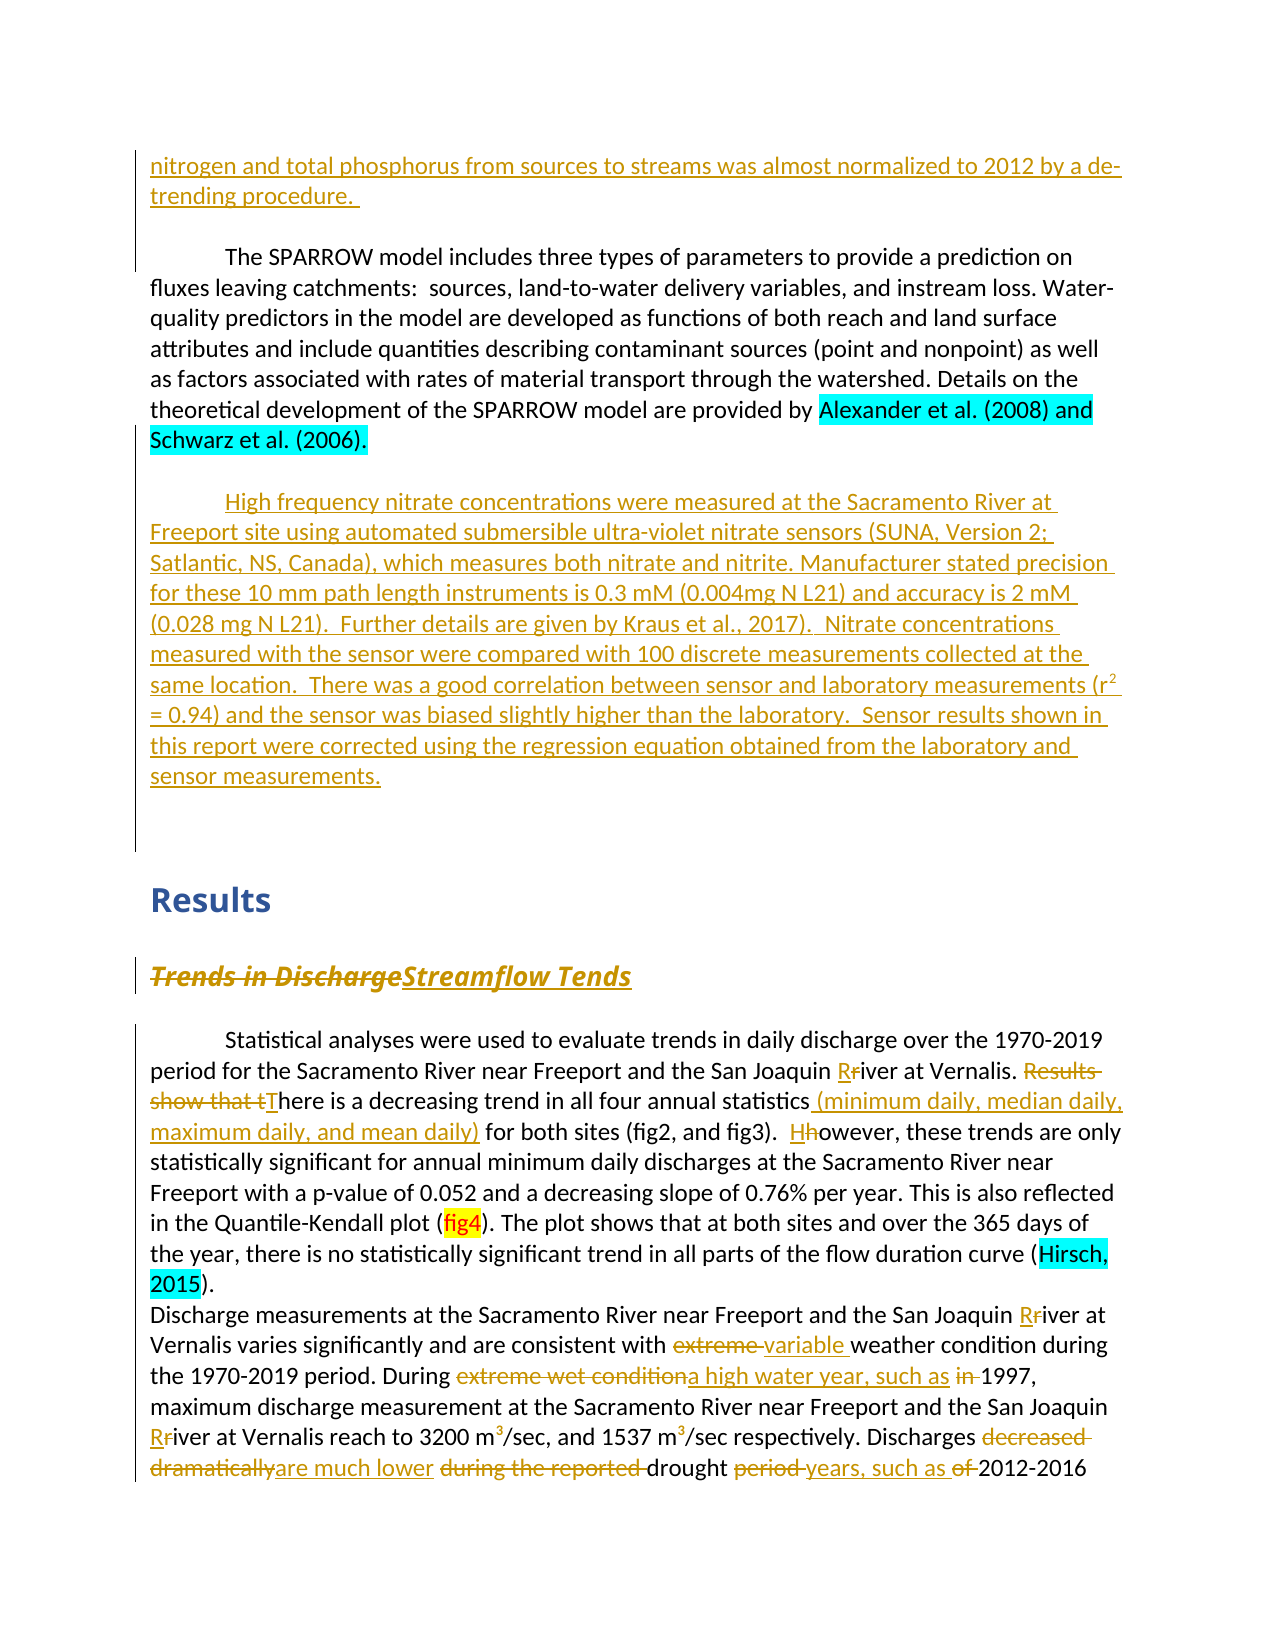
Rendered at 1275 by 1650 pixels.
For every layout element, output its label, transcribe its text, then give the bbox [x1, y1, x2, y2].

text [150, 150, 1125, 211]
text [150, 1299, 1125, 1482]
text Statistical analyses were used to evaluate trends in daily discharge over the 1970-2019 period for the Sacramento River near Freeport and the San Joaquin iver at Vernalis. here is a decreasing trend in all four annual statistics for both sites (fig2, and fig3). owever, these trends are only statistically significant for annual minimum daily discharges at the Sacramento River near Freeport with a p-value of 0.052 and a decreasing slope of 0.76% per year. This is also reflected in the Quantile-Kendall plot (fig4). The plot shows that at both sites and over the 365 days of the year, there is no statistically significant trend in all parts of the flow duration curve (Hirsch, 2015). [150, 1024, 1125, 1299]
subtitle Results [150, 877, 1125, 922]
text The SPARROW model includes three types of parameters to provide a prediction on fluxes leaving catchments: sources, land-to-water delivery variables, and instream loss. Water-quality predictors in the model are developed as functions of both reach and land surface attributes and include quantities describing contaminant sources (point and nonpoint) as well as factors associated with rates of material transport through the watershed. Details on the theoretical development of the SPARROW model are provided by Alexander et al. (2008) and Schwarz et al. (2006). [150, 242, 1125, 455]
